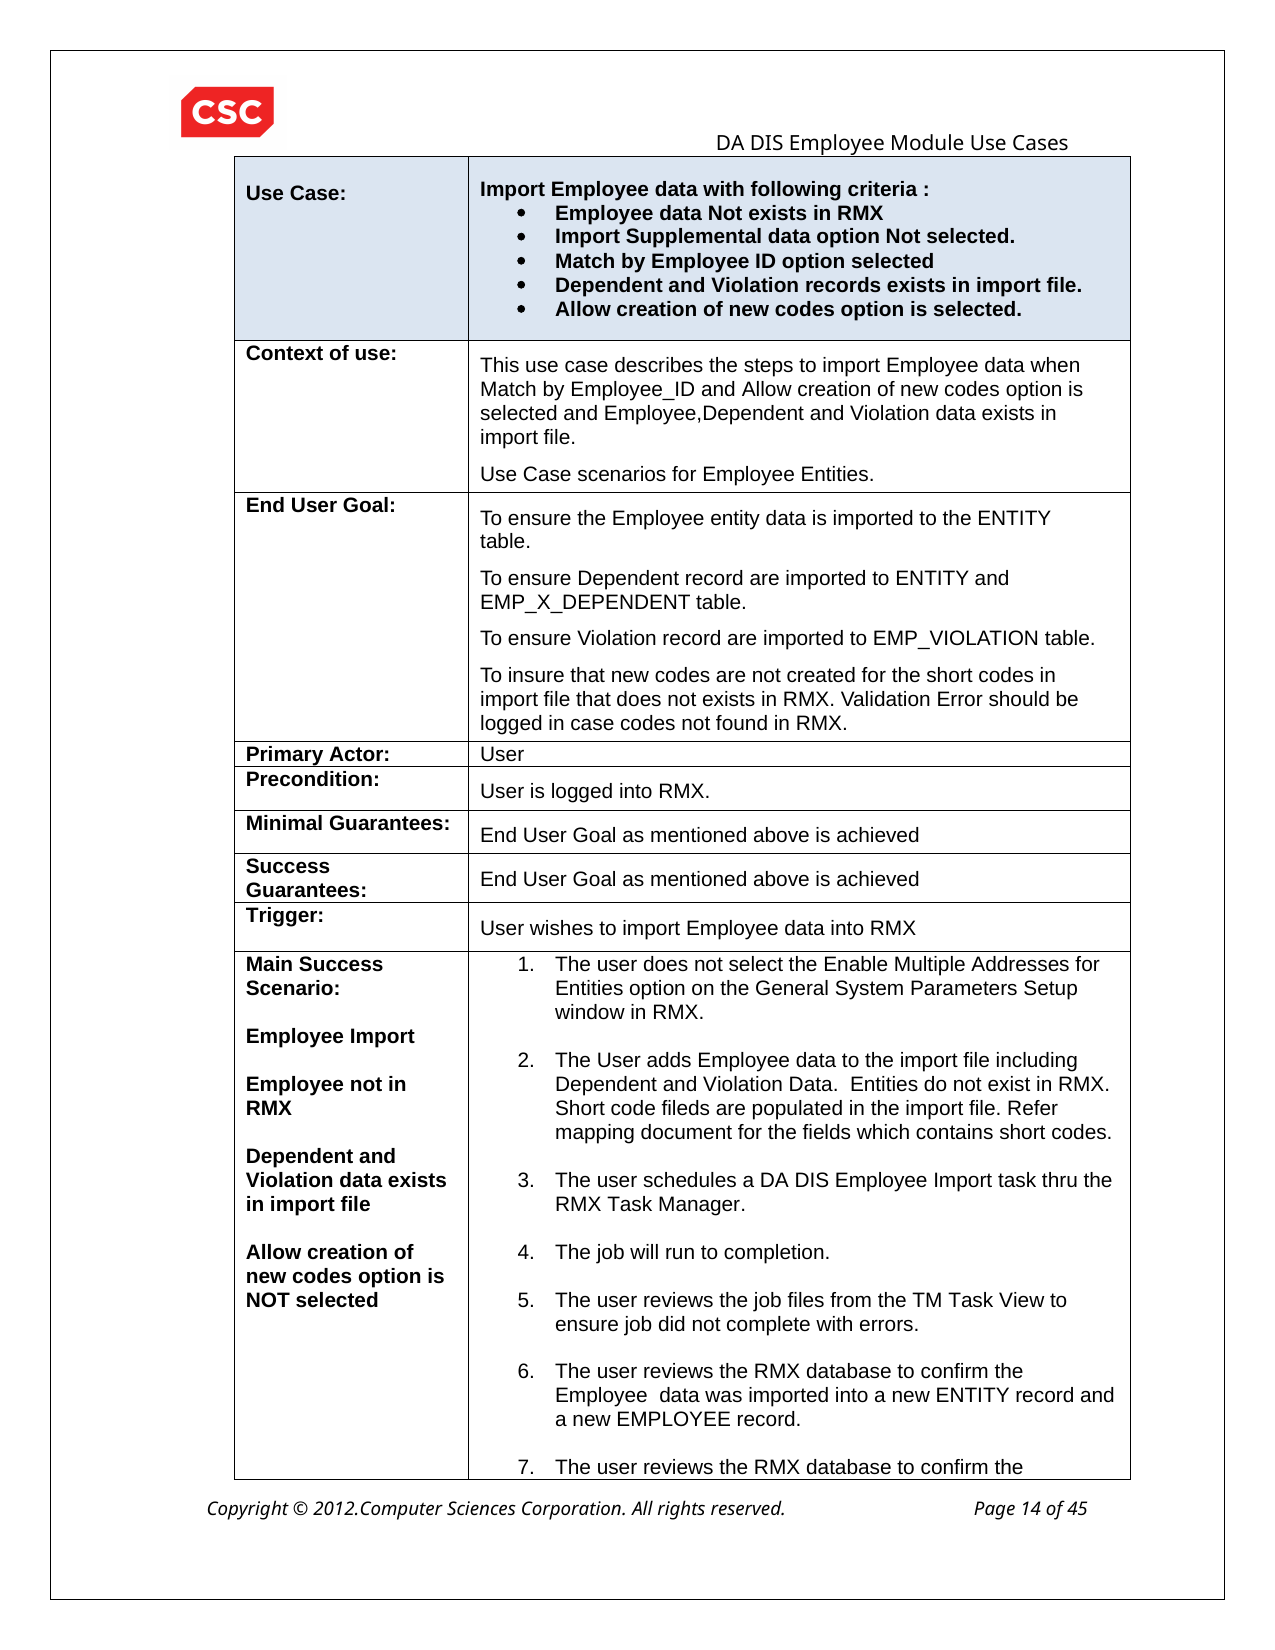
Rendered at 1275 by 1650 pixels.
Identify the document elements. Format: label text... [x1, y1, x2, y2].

table_header Import Employee data with following criteria : Employee data Not exists in RMX Import Supplemental data option Not selected. Match by Employee ID option selected Dependent and Violation records exists in import file. Allow creation of new codes option is selected. [469, 157, 1130, 340]
table_cell User is logged into RMX. [469, 767, 1130, 809]
table_cell Precondition: [235, 767, 468, 809]
table_cell Primary Actor: [235, 742, 468, 766]
table_cell End User Goal: [235, 493, 468, 741]
table_cell Trigger: [235, 903, 468, 951]
table_cell To ensure the Employee entity data is imported to the ENTITY table. To ensure Dependent record are imported to ENTITY and EMP_X_DEPENDENT table. To ensure Violation record are imported to EMP_VIOLATION table. To insure that new codes are not created for the short codes in import file that does not exists in RMX. Validation Error should be logged in case codes not found in RMX. [469, 493, 1130, 741]
picture [168, 75, 287, 150]
table_cell User [469, 742, 1130, 766]
table_cell Minimal Guarantees: [235, 811, 468, 853]
table_cell This use case describes the steps to import Employee data when Match by Employee_ID and Allow creation of new codes option is selected and Employee,Dependent and Violation data exists in import file. Use Case scenarios for Employee Entities. [469, 341, 1130, 492]
table_cell End User Goal as mentioned above is achieved [469, 811, 1130, 853]
table_cell User wishes to import Employee data into RMX [469, 903, 1130, 951]
table_cell Success Guarantees: [235, 854, 468, 902]
table_cell End User Goal as mentioned above is achieved [469, 854, 1130, 902]
table_cell Context of use: [235, 341, 468, 492]
table_header Use Case: [235, 157, 468, 340]
